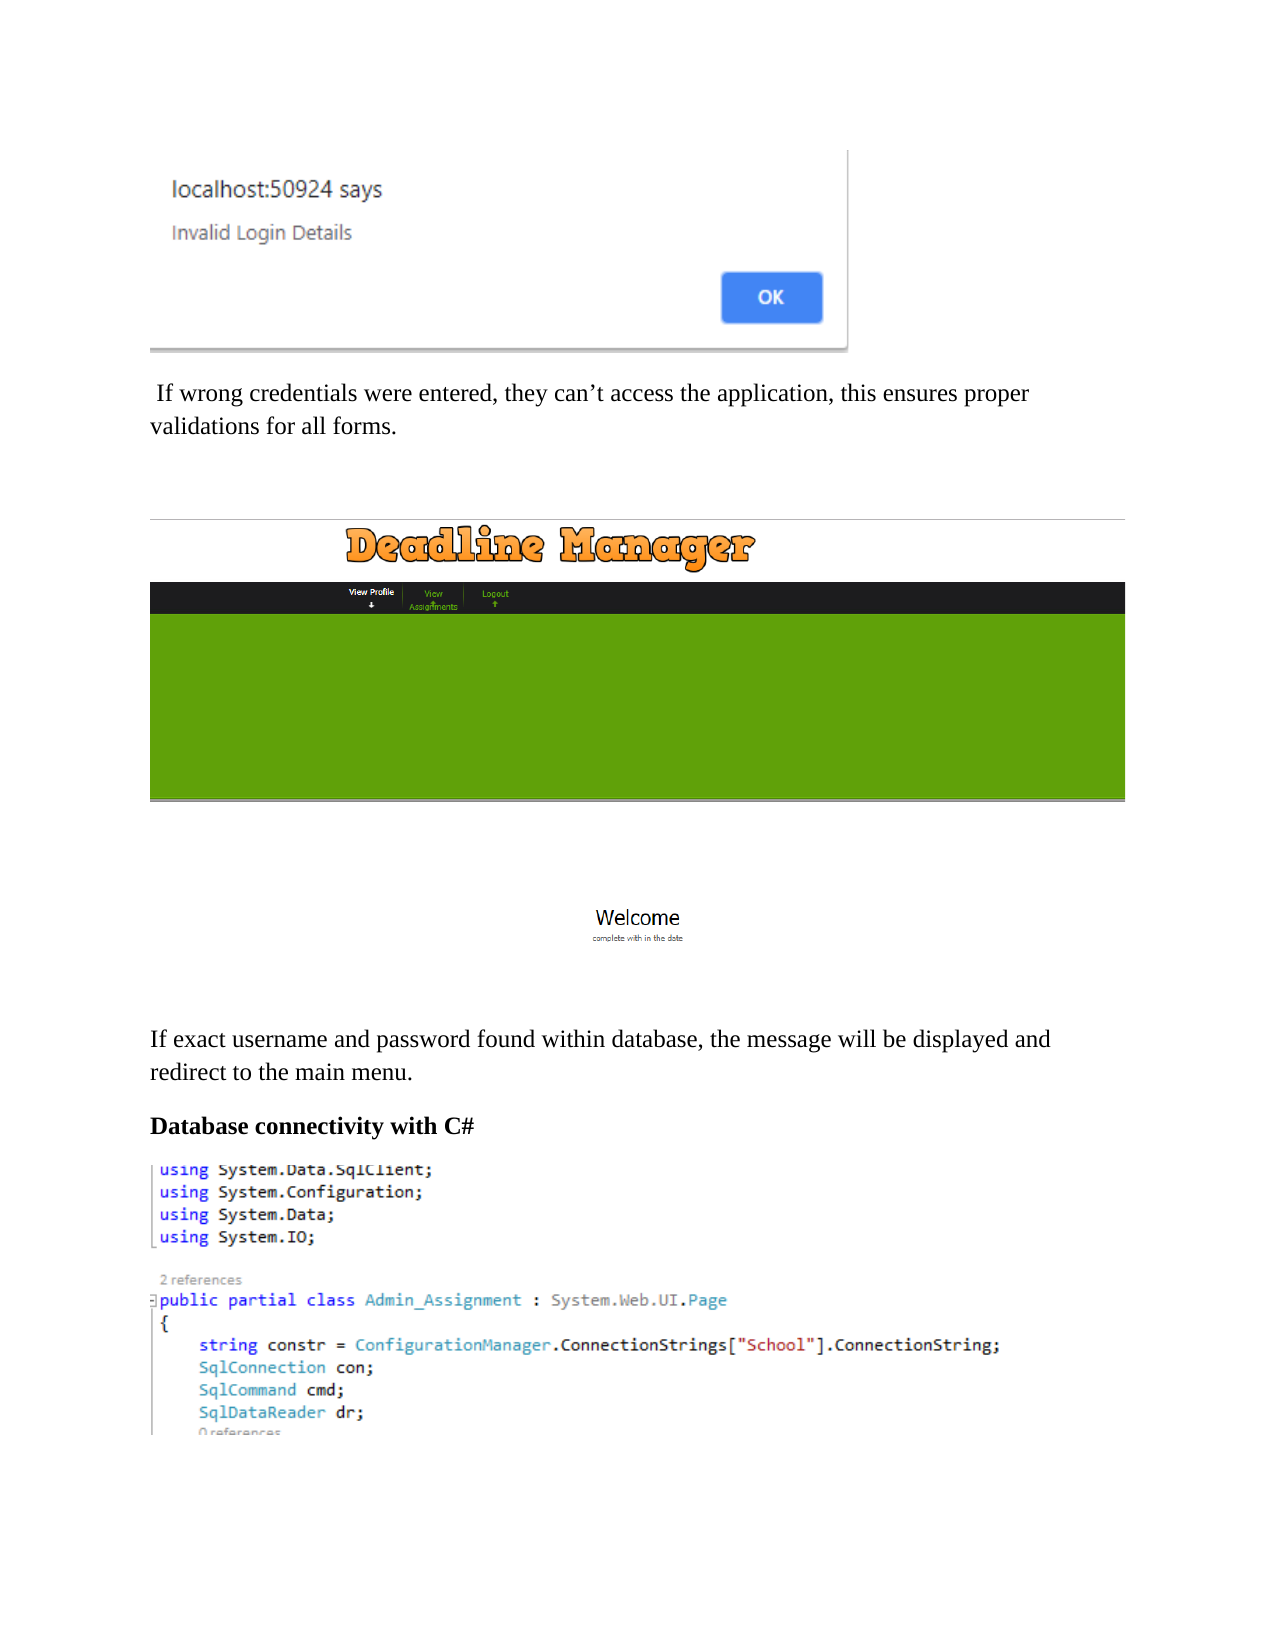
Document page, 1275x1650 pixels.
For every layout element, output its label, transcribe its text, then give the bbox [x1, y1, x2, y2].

text If exact username and password found within database, the message will be displayed and redirect to the main menu. [150, 1024, 1125, 1086]
text Database connectivity with C# [150, 1111, 1125, 1140]
picture [150, 518, 1125, 1000]
text If wrong credentials were entered, they can’t access the application, this ensures proper validations for all forms. [150, 378, 1125, 439]
picture [150, 150, 849, 353]
picture [150, 1165, 1125, 1435]
